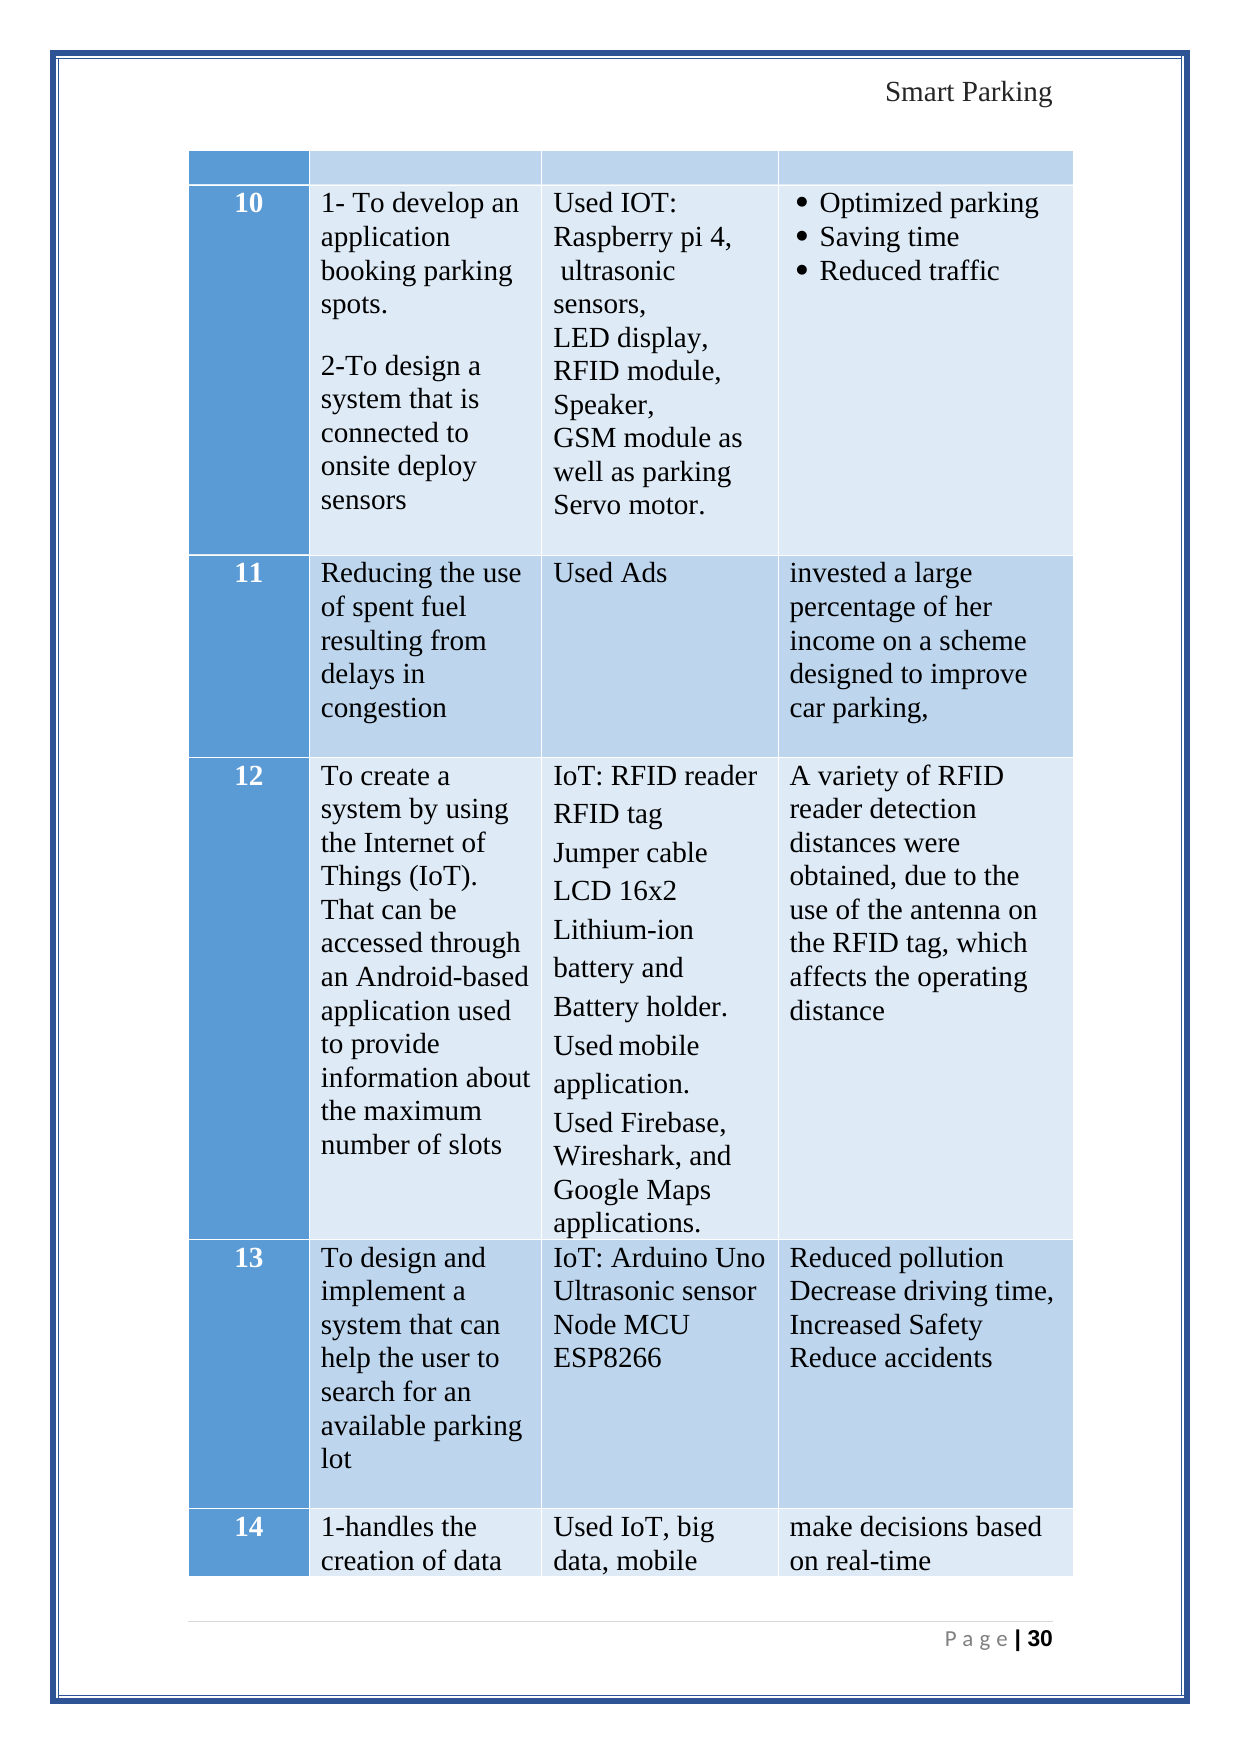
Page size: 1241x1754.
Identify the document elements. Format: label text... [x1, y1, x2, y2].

table_cell Optimized parking Saving time Reduced traffic [779, 186, 1073, 554]
table_cell 14 [189, 1509, 309, 1576]
table_cell To design and implement a system that can help the user to search for an available parking lot [310, 1240, 541, 1508]
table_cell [310, 151, 541, 184]
table_cell 10 [189, 186, 309, 554]
table_cell IoT: RFID reader RFID tag Jumper cable LCD 16x2 Lithium-ion battery and Battery holder. Used mobile application. Used Firebase, Wireshark, and Google Maps applications. [542, 758, 778, 1239]
table_cell Used IOT: Raspberry pi 4, ultrasonic sensors, LED display, RFID module, Speaker, GSM module as well as parking Servo motor. [542, 186, 778, 554]
table_cell 11 [189, 556, 309, 757]
table_cell To create a system by using the Internet of Things (IoT). That can be accessed through an Android-based application used to provide information about the maximum number of slots [310, 758, 541, 1239]
table_cell 1- To develop an application booking parking spots. 2-To design a system that is connected to onsite deploy sensors [310, 186, 541, 554]
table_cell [542, 151, 778, 184]
table_cell invested a large percentage of her income on a scheme designed to improve car parking, [779, 556, 1073, 757]
table_cell Reducing the use of spent fuel resulting from delays in congestion [310, 556, 541, 757]
table_cell Used Ads [542, 556, 778, 757]
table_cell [779, 151, 1073, 184]
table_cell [542, 1509, 778, 1576]
table_cell Reduced pollution Decrease driving time, Increased Safety Reduce accidents [779, 1240, 1073, 1508]
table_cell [310, 1509, 541, 1576]
table_cell 9 [189, 151, 309, 184]
table_cell IoT: Arduino Uno Ultrasonic sensor Node MCU ESP8266 [542, 1240, 778, 1508]
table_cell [779, 1509, 1073, 1576]
table_cell A variety of RFID reader detection distances were obtained, due to the use of the antenna on the RFID tag, which affects the operating distance [779, 758, 1073, 1239]
table_cell 12 [189, 758, 309, 1239]
table_cell 13 [189, 1240, 309, 1508]
